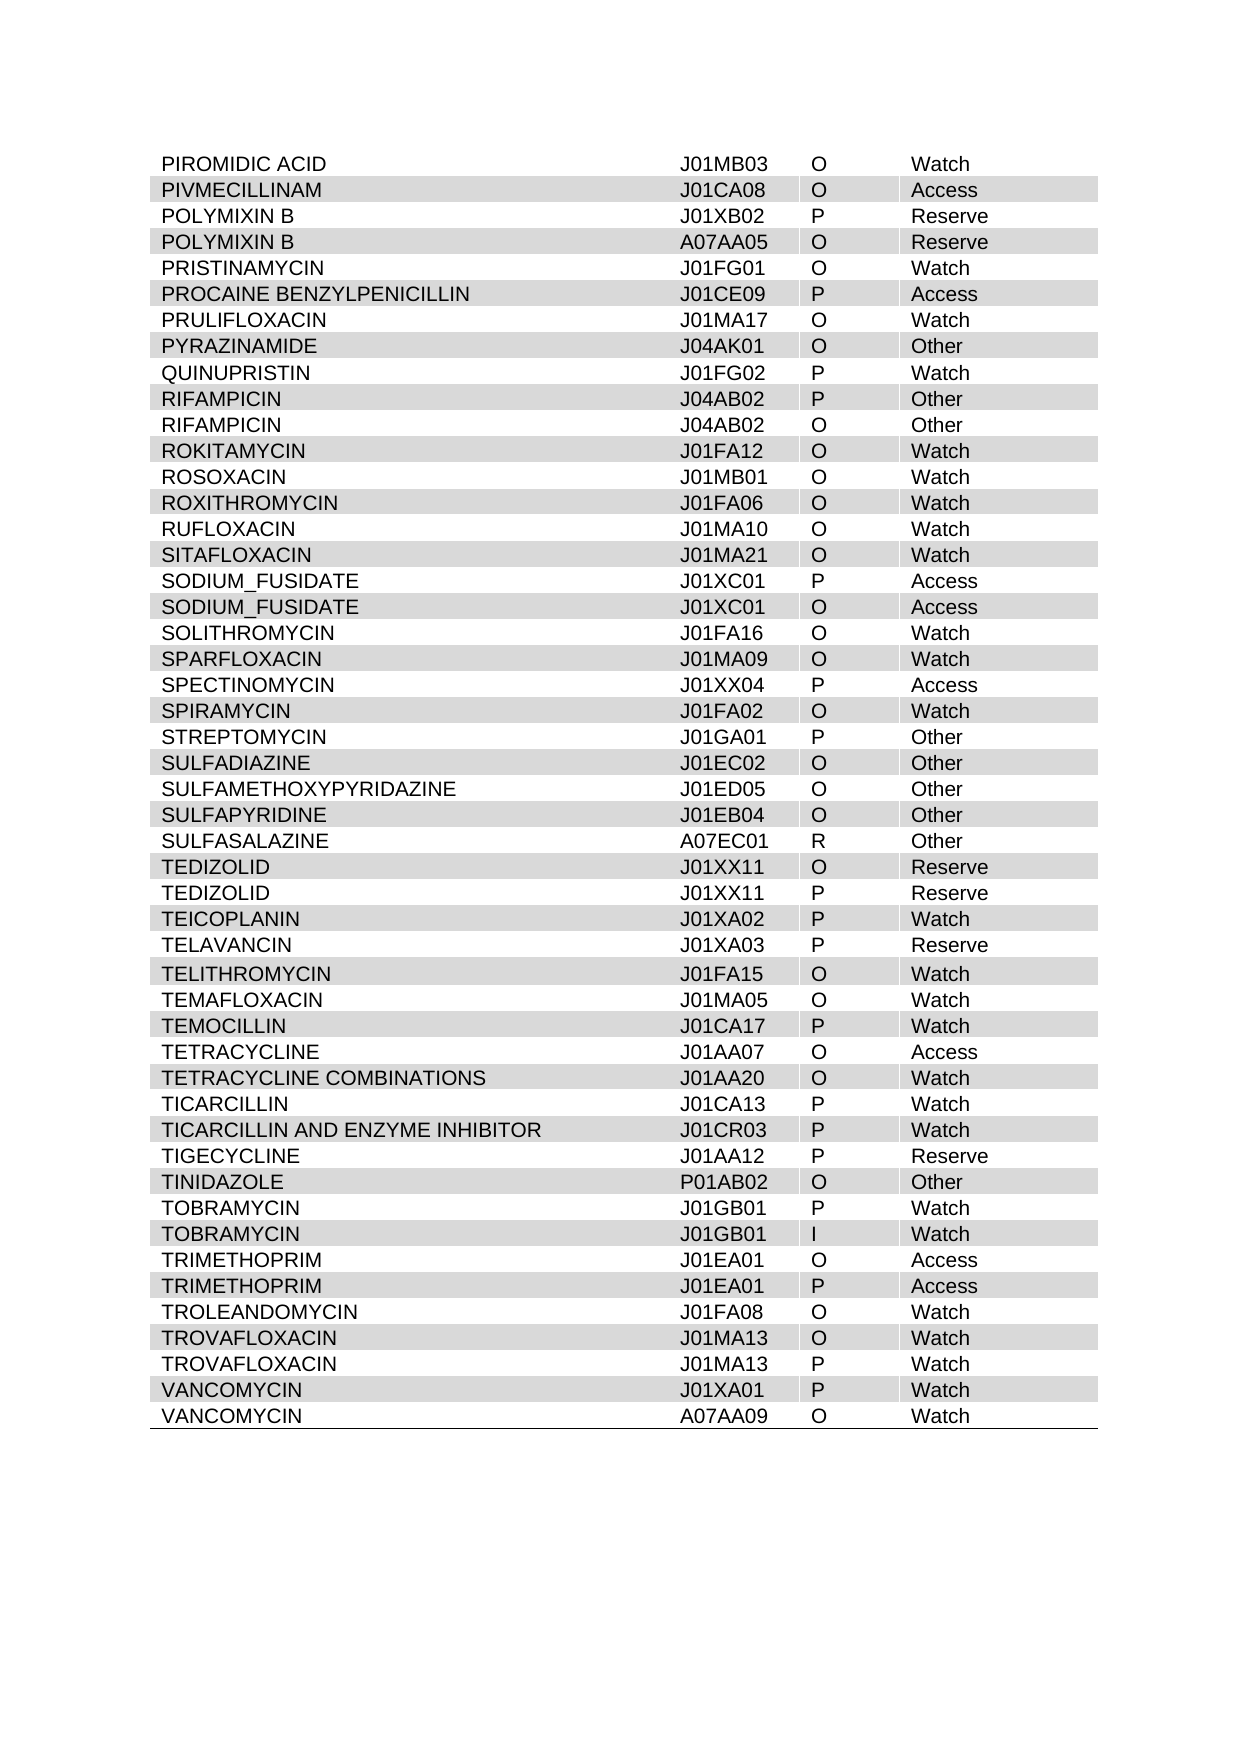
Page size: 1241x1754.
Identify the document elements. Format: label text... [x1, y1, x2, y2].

table_cell SULFASALAZINE [150, 827, 669, 853]
table_cell PRISTINAMYCIN [150, 254, 669, 280]
table_cell Other [900, 723, 1098, 749]
table_cell Other [900, 332, 1098, 358]
table_cell Watch [900, 489, 1098, 514]
table_cell J01MA09 [669, 645, 799, 671]
table_cell O [800, 515, 899, 541]
table_cell J01CE09 [669, 280, 799, 306]
table_cell SPARFLOXACIN [150, 645, 669, 671]
table_cell SPIRAMYCIN [150, 697, 669, 723]
table_cell J01CA17 [669, 1011, 799, 1037]
table_cell Access [900, 1272, 1098, 1298]
table_cell J01EB04 [669, 801, 799, 827]
table_cell O [800, 697, 899, 723]
table_cell J01XC01 [669, 593, 799, 619]
table_cell TEMAFLOXACIN [150, 985, 669, 1011]
table_cell J01FG02 [669, 358, 799, 384]
table_cell SODIUM_FUSIDATE [150, 593, 669, 619]
table_cell P [800, 384, 899, 410]
table_cell Reserve [900, 1142, 1098, 1168]
table_cell Other [900, 827, 1098, 853]
table_cell P [800, 905, 899, 931]
table_cell A07EC01 [669, 827, 799, 853]
table_cell Watch [900, 150, 1098, 176]
table_cell ROXITHROMYCIN [150, 489, 669, 514]
table_cell O [800, 645, 899, 671]
table_cell Access [900, 567, 1098, 593]
table_cell J01MA21 [669, 541, 799, 567]
table_cell O [800, 541, 899, 567]
table_cell SULFAMETHOXYPYRIDAZINE [150, 775, 669, 801]
table_cell Watch [900, 1402, 1098, 1428]
table_cell Access [900, 280, 1098, 306]
table_cell O [800, 1324, 899, 1350]
table_cell O [800, 228, 899, 254]
table_cell TEMOCILLIN [150, 1011, 669, 1037]
table_cell Watch [900, 1090, 1098, 1116]
table_cell RUFLOXACIN [150, 515, 669, 541]
table_cell SULFAPYRIDINE [150, 801, 669, 827]
table_cell Watch [900, 1064, 1098, 1089]
table_cell J01AA20 [669, 1064, 799, 1089]
table_cell J01XC01 [669, 567, 799, 593]
table_cell Watch [900, 306, 1098, 332]
table_cell Access [900, 1038, 1098, 1063]
table_cell TEICOPLANIN [150, 905, 669, 931]
table_cell P [800, 1350, 899, 1376]
table_cell J01XX11 [669, 853, 799, 879]
table_cell O [800, 306, 899, 332]
table_cell J01XA01 [669, 1376, 799, 1402]
table_cell Watch [900, 358, 1098, 384]
table_cell SULFADIAZINE [150, 749, 669, 775]
table_cell P01AB02 [669, 1168, 799, 1194]
table_cell A07AA05 [669, 228, 799, 254]
table_cell Other [900, 1168, 1098, 1194]
table_cell SODIUM_FUSIDATE [150, 567, 669, 593]
table_cell O [800, 1246, 899, 1272]
table_cell POLYMIXIN B [150, 202, 669, 228]
table_cell Watch [900, 645, 1098, 671]
table_cell Reserve [900, 853, 1098, 879]
table_cell ROSOXACIN [150, 463, 669, 488]
table_cell J01FG01 [669, 254, 799, 280]
table_cell O [800, 1298, 899, 1324]
table_cell R [800, 827, 899, 853]
table_cell SPECTINOMYCIN [150, 671, 669, 697]
table_cell J01XX04 [669, 671, 799, 697]
table_cell O [800, 410, 899, 436]
table_cell Watch [900, 985, 1098, 1011]
table_cell O [800, 150, 899, 176]
table_cell TRIMETHOPRIM [150, 1246, 669, 1272]
table_cell J04AB02 [669, 384, 799, 410]
table_cell I [800, 1220, 899, 1246]
table_cell VANCOMYCIN [150, 1376, 669, 1402]
table_cell Watch [900, 1220, 1098, 1246]
table_cell PYRAZINAMIDE [150, 332, 669, 358]
table_cell J01MA10 [669, 515, 799, 541]
table_cell P [800, 1272, 899, 1298]
table_cell Other [900, 384, 1098, 410]
table_cell O [800, 749, 899, 775]
table_cell TOBRAMYCIN [150, 1220, 669, 1246]
table_cell J01MA05 [669, 985, 799, 1011]
table_cell O [800, 463, 899, 488]
table_cell STREPTOMYCIN [150, 723, 669, 749]
table_cell J01MB01 [669, 463, 799, 488]
table_cell O [800, 1168, 899, 1194]
table_cell J01MA13 [669, 1324, 799, 1350]
table_cell O [800, 436, 899, 462]
table_cell A07AA09 [669, 1402, 799, 1428]
table_cell J04AB02 [669, 410, 799, 436]
table_cell SITAFLOXACIN [150, 541, 669, 567]
table_cell P [800, 1142, 899, 1168]
table_cell PIROMIDIC ACID [150, 150, 669, 176]
table_cell J01MA17 [669, 306, 799, 332]
table_cell O [800, 176, 899, 202]
table_cell QUINUPRISTIN [150, 358, 669, 384]
table_cell O [800, 1038, 899, 1063]
table_cell J01FA16 [669, 619, 799, 645]
table_cell J01XA02 [669, 905, 799, 931]
table_cell Other [900, 410, 1098, 436]
table_cell Watch [900, 1116, 1098, 1142]
table_cell TELAVANCIN [150, 931, 669, 957]
table_cell J01MA13 [669, 1350, 799, 1376]
table_cell SOLITHROMYCIN [150, 619, 669, 645]
table_cell Reserve [900, 202, 1098, 228]
table_cell Watch [900, 1298, 1098, 1324]
table_cell P [800, 723, 899, 749]
table_cell TIGECYCLINE [150, 1142, 669, 1168]
table_cell J01GA01 [669, 723, 799, 749]
table_cell ROKITAMYCIN [150, 436, 669, 462]
table_cell Other [900, 749, 1098, 775]
table_cell TROVAFLOXACIN [150, 1350, 669, 1376]
table_cell TICARCILLIN AND ENZYME INHIBITOR [150, 1116, 669, 1142]
table_cell J01CA08 [669, 176, 799, 202]
table_cell TICARCILLIN [150, 1090, 669, 1116]
table_cell P [800, 1194, 899, 1220]
table_cell J01EA01 [669, 1272, 799, 1298]
table_cell Reserve [900, 931, 1098, 957]
table_cell O [800, 853, 899, 879]
table_cell J01CA13 [669, 1090, 799, 1116]
table_cell TETRACYCLINE COMBINATIONS [150, 1064, 669, 1089]
table_cell J04AK01 [669, 332, 799, 358]
table_cell O [800, 985, 899, 1011]
table_cell O [800, 332, 899, 358]
table_cell TETRACYCLINE [150, 1038, 669, 1063]
table_cell P [800, 567, 899, 593]
table_cell J01AA07 [669, 1038, 799, 1063]
table_cell J01FA15 [669, 957, 799, 985]
table_cell O [800, 957, 899, 985]
table_cell Reserve [900, 228, 1098, 254]
table_cell Watch [900, 1011, 1098, 1037]
table_cell J01ED05 [669, 775, 799, 801]
table_cell Watch [900, 515, 1098, 541]
table_cell J01FA08 [669, 1298, 799, 1324]
table_cell O [800, 801, 899, 827]
table_cell P [800, 358, 899, 384]
table_cell J01FA06 [669, 489, 799, 514]
table_cell TEDIZOLID [150, 879, 669, 905]
table_cell O [800, 775, 899, 801]
table_cell TRIMETHOPRIM [150, 1272, 669, 1298]
table_cell Watch [900, 1350, 1098, 1376]
table_cell J01FA12 [669, 436, 799, 462]
table_cell TEDIZOLID [150, 853, 669, 879]
table_cell Watch [900, 254, 1098, 280]
table_cell Access [900, 1246, 1098, 1272]
table_cell J01GB01 [669, 1220, 799, 1246]
table_cell O [800, 489, 899, 514]
table_cell P [800, 1116, 899, 1142]
table_cell J01CR03 [669, 1116, 799, 1142]
table_cell Access [900, 176, 1098, 202]
table_cell Other [900, 775, 1098, 801]
table_cell P [800, 879, 899, 905]
table_cell RIFAMPICIN [150, 410, 669, 436]
table_cell Reserve [900, 879, 1098, 905]
table_cell Access [900, 593, 1098, 619]
table_cell TELITHROMYCIN [150, 957, 669, 985]
table_cell RIFAMPICIN [150, 384, 669, 410]
table_cell Watch [900, 1324, 1098, 1350]
table_cell POLYMIXIN B [150, 228, 669, 254]
table_cell Watch [900, 1376, 1098, 1402]
table_cell VANCOMYCIN [150, 1402, 669, 1428]
table_cell O [800, 1402, 899, 1428]
table_cell Watch [900, 619, 1098, 645]
table_cell TINIDAZOLE [150, 1168, 669, 1194]
table_cell J01XX11 [669, 879, 799, 905]
table_cell Other [900, 801, 1098, 827]
table_cell O [800, 1064, 899, 1089]
table_cell P [800, 202, 899, 228]
table_cell PROCAINE BENZYLPENICILLIN [150, 280, 669, 306]
table_cell TROVAFLOXACIN [150, 1324, 669, 1350]
table_cell Watch [900, 541, 1098, 567]
table_cell Watch [900, 697, 1098, 723]
table_cell TOBRAMYCIN [150, 1194, 669, 1220]
table_cell J01EA01 [669, 1246, 799, 1272]
table_cell P [800, 671, 899, 697]
table_cell J01MB03 [669, 150, 799, 176]
table_cell P [800, 1376, 899, 1402]
table_cell J01XA03 [669, 931, 799, 957]
table_cell PRULIFLOXACIN [150, 306, 669, 332]
table_cell O [800, 254, 899, 280]
table_cell P [800, 1090, 899, 1116]
table_cell J01EC02 [669, 749, 799, 775]
table_cell O [800, 619, 899, 645]
table_cell O [800, 593, 899, 619]
table_cell Watch [900, 463, 1098, 488]
table_cell Watch [900, 1194, 1098, 1220]
table_cell J01GB01 [669, 1194, 799, 1220]
table_cell Access [900, 671, 1098, 697]
table_cell Watch [900, 957, 1098, 985]
table_cell J01XB02 [669, 202, 799, 228]
table_cell P [800, 1011, 899, 1037]
table_cell J01FA02 [669, 697, 799, 723]
table_cell Watch [900, 905, 1098, 931]
table_cell TROLEANDOMYCIN [150, 1298, 669, 1324]
table_cell Watch [900, 436, 1098, 462]
table_cell P [800, 931, 899, 957]
table_cell PIVMECILLINAM [150, 176, 669, 202]
table_cell J01AA12 [669, 1142, 799, 1168]
table_cell P [800, 280, 899, 306]
